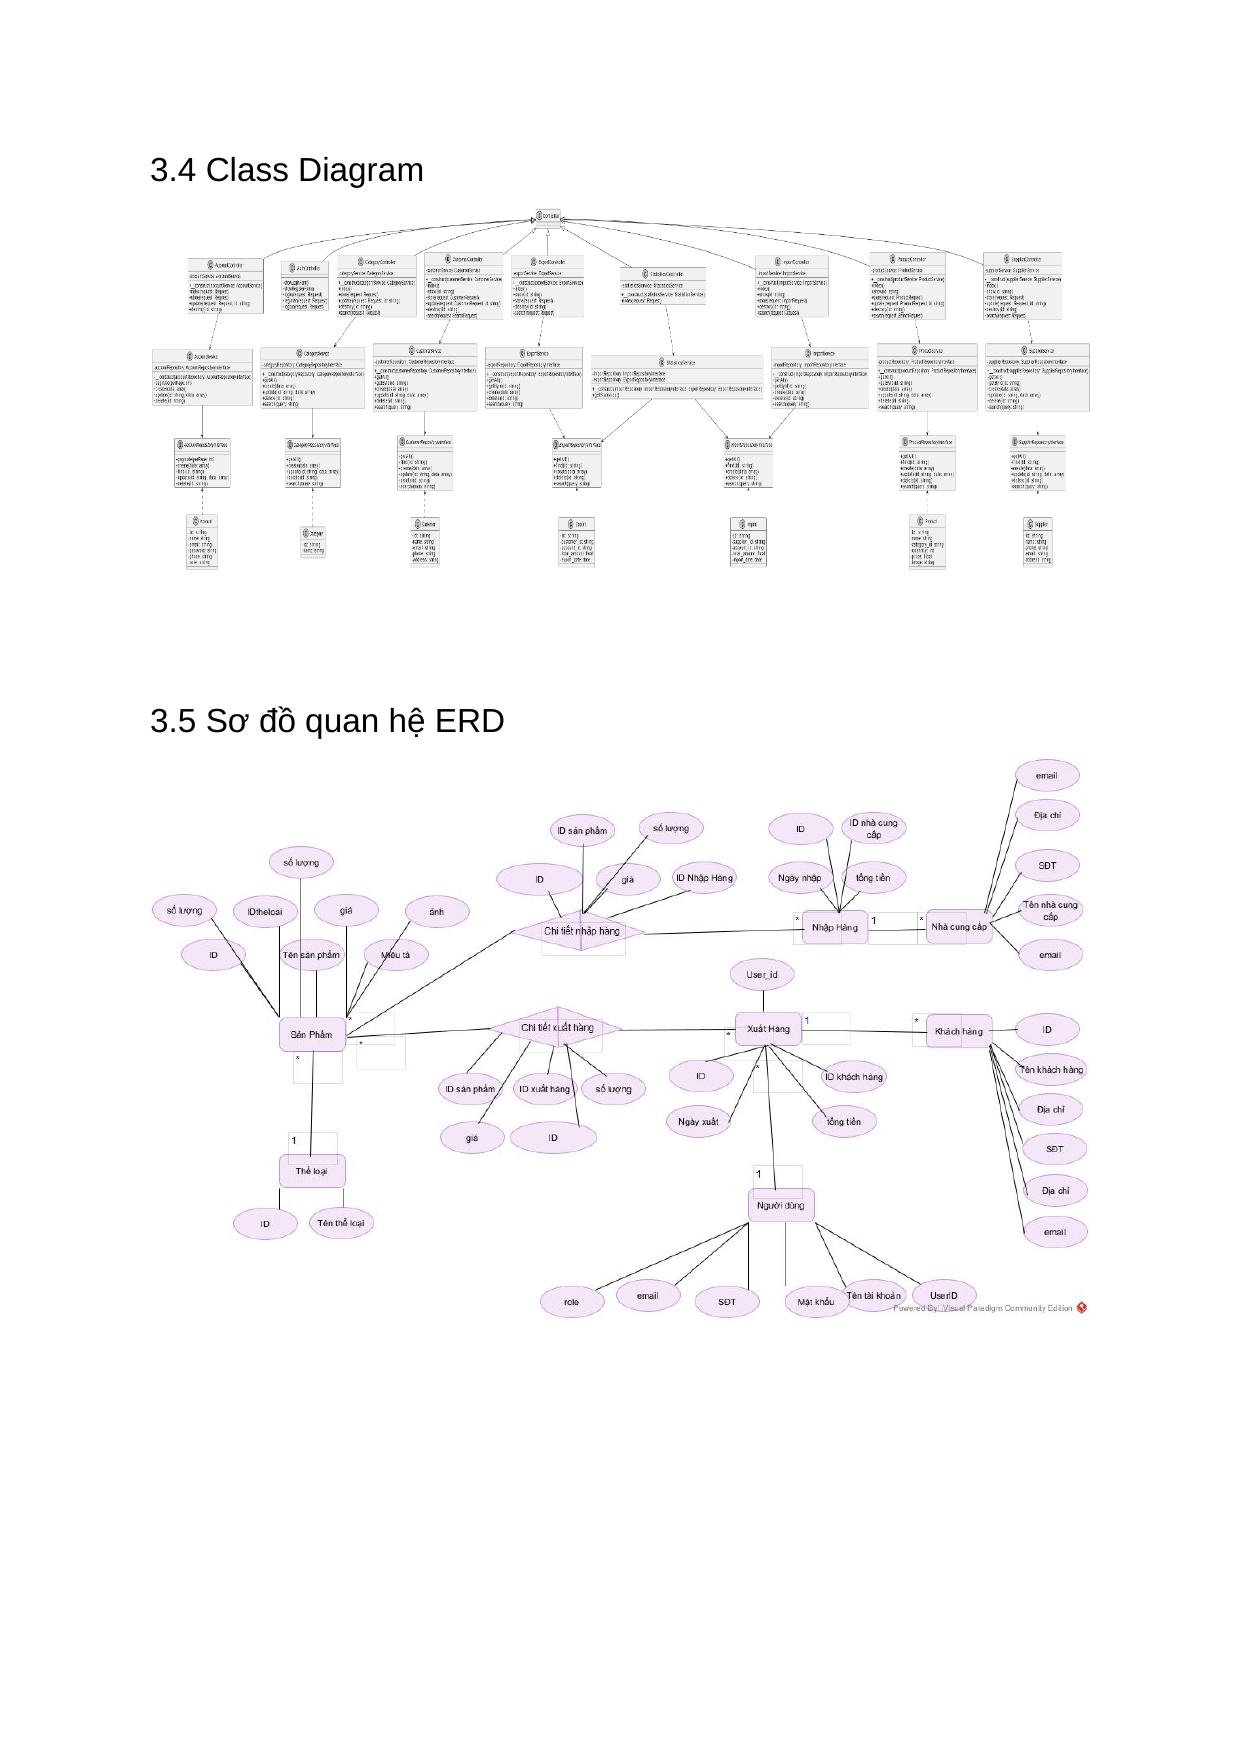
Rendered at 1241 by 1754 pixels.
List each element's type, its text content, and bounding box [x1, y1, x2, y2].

picture [150, 757, 1091, 1321]
subtitle 3.5 Sơ đồ quan hệ ERD [150, 701, 1090, 739]
subtitle 3.4 Class Diagram [150, 150, 1090, 188]
picture [150, 206, 1091, 572]
